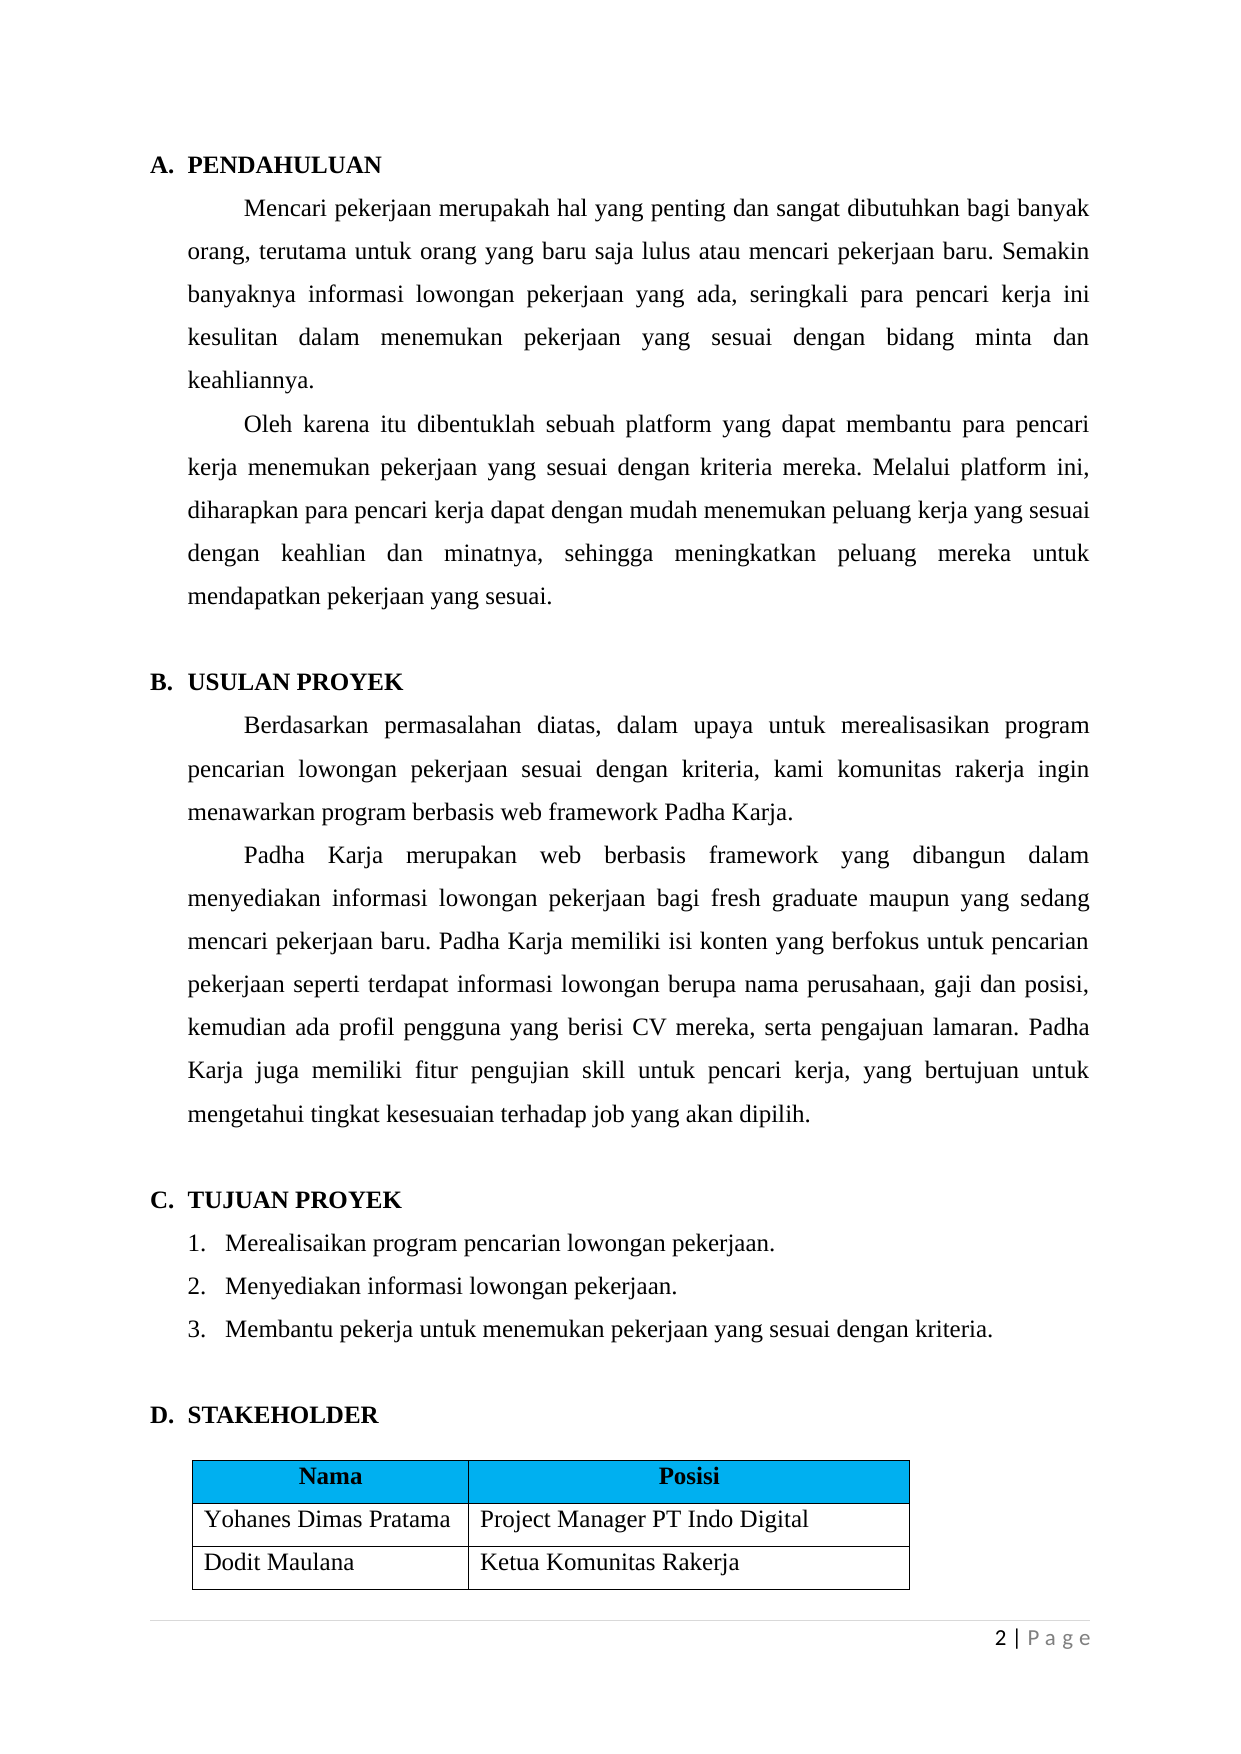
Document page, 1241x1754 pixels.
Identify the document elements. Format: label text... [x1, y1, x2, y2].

table_cell Dodit Maulana [193, 1547, 468, 1589]
list USULAN PROYEK [150, 667, 1090, 696]
list Padha Karja merupakan web berbasis framework yang dibangun dalam menyediakan informasi lowongan pekerjaan bagi fresh graduate maupun yang sedang mencari pekerjaan baru. Padha Karja memiliki isi konten yang berfokus untuk pencarian pekerjaan seperti terdapat informasi lowongan berupa nama perusahaan, gaji dan posisi, kemudian ada profil pengguna yang berisi CV mereka, serta pengajuan lamaran. Padha Karja juga memiliki fitur pengujian skill untuk pencari kerja, yang bertujuan untuk mengetahui tingkat kesesuaian terhadap job yang akan dipilih. [187, 840, 1090, 1127]
list Berdasarkan permasalahan diatas, dalam upaya untuk merealisasikan program pencarian lowongan pekerjaan sesuai dengan kriteria, kami komunitas rakerja ingin menawarkan program berbasis web framework Padha Karja. [187, 711, 1090, 826]
table_cell Ketua Komunitas Rakerja [469, 1547, 909, 1589]
table_cell Yohanes Dimas Pratama [193, 1504, 468, 1546]
list STAKEHOLDER [150, 1401, 1090, 1429]
list TUJUAN PROYEK [150, 1185, 1090, 1214]
table_cell Project Manager PT Indo Digital [469, 1504, 909, 1546]
list Merealisaikan program pencarian lowongan pekerjaan. [187, 1228, 1090, 1257]
list Membantu pekerja untuk menemukan pekerjaan yang sesuai dengan kriteria. [187, 1314, 1090, 1343]
list PENDAHULUAN [150, 150, 1090, 179]
list Mencari pekerjaan merupakah hal yang penting dan sangat dibutuhkan bagi banyak orang, terutama untuk orang yang baru saja lulus atau mencari pekerjaan baru. Semakin banyaknya informasi lowongan pekerjaan yang ada, seringkali para pencari kerja ini kesulitan dalam menemukan pekerjaan yang sesuai dengan bidang minta dan keahliannya. [187, 193, 1090, 394]
table_header Posisi [469, 1461, 909, 1503]
list Oleh karena itu dibentuklah sebuah platform yang dapat membantu para pencari kerja menemukan pekerjaan yang sesuai dengan kriteria mereka. Melalui platform ini, diharapkan para pencari kerja dapat dengan mudah menemukan peluang kerja yang sesuai dengan keahlian dan minatnya, sehingga meningkatkan peluang mereka untuk mendapatkan pekerjaan yang sesuai. [187, 409, 1090, 610]
list Menyediakan informasi lowongan pekerjaan. [187, 1271, 1090, 1300]
table_header Nama [193, 1461, 468, 1503]
